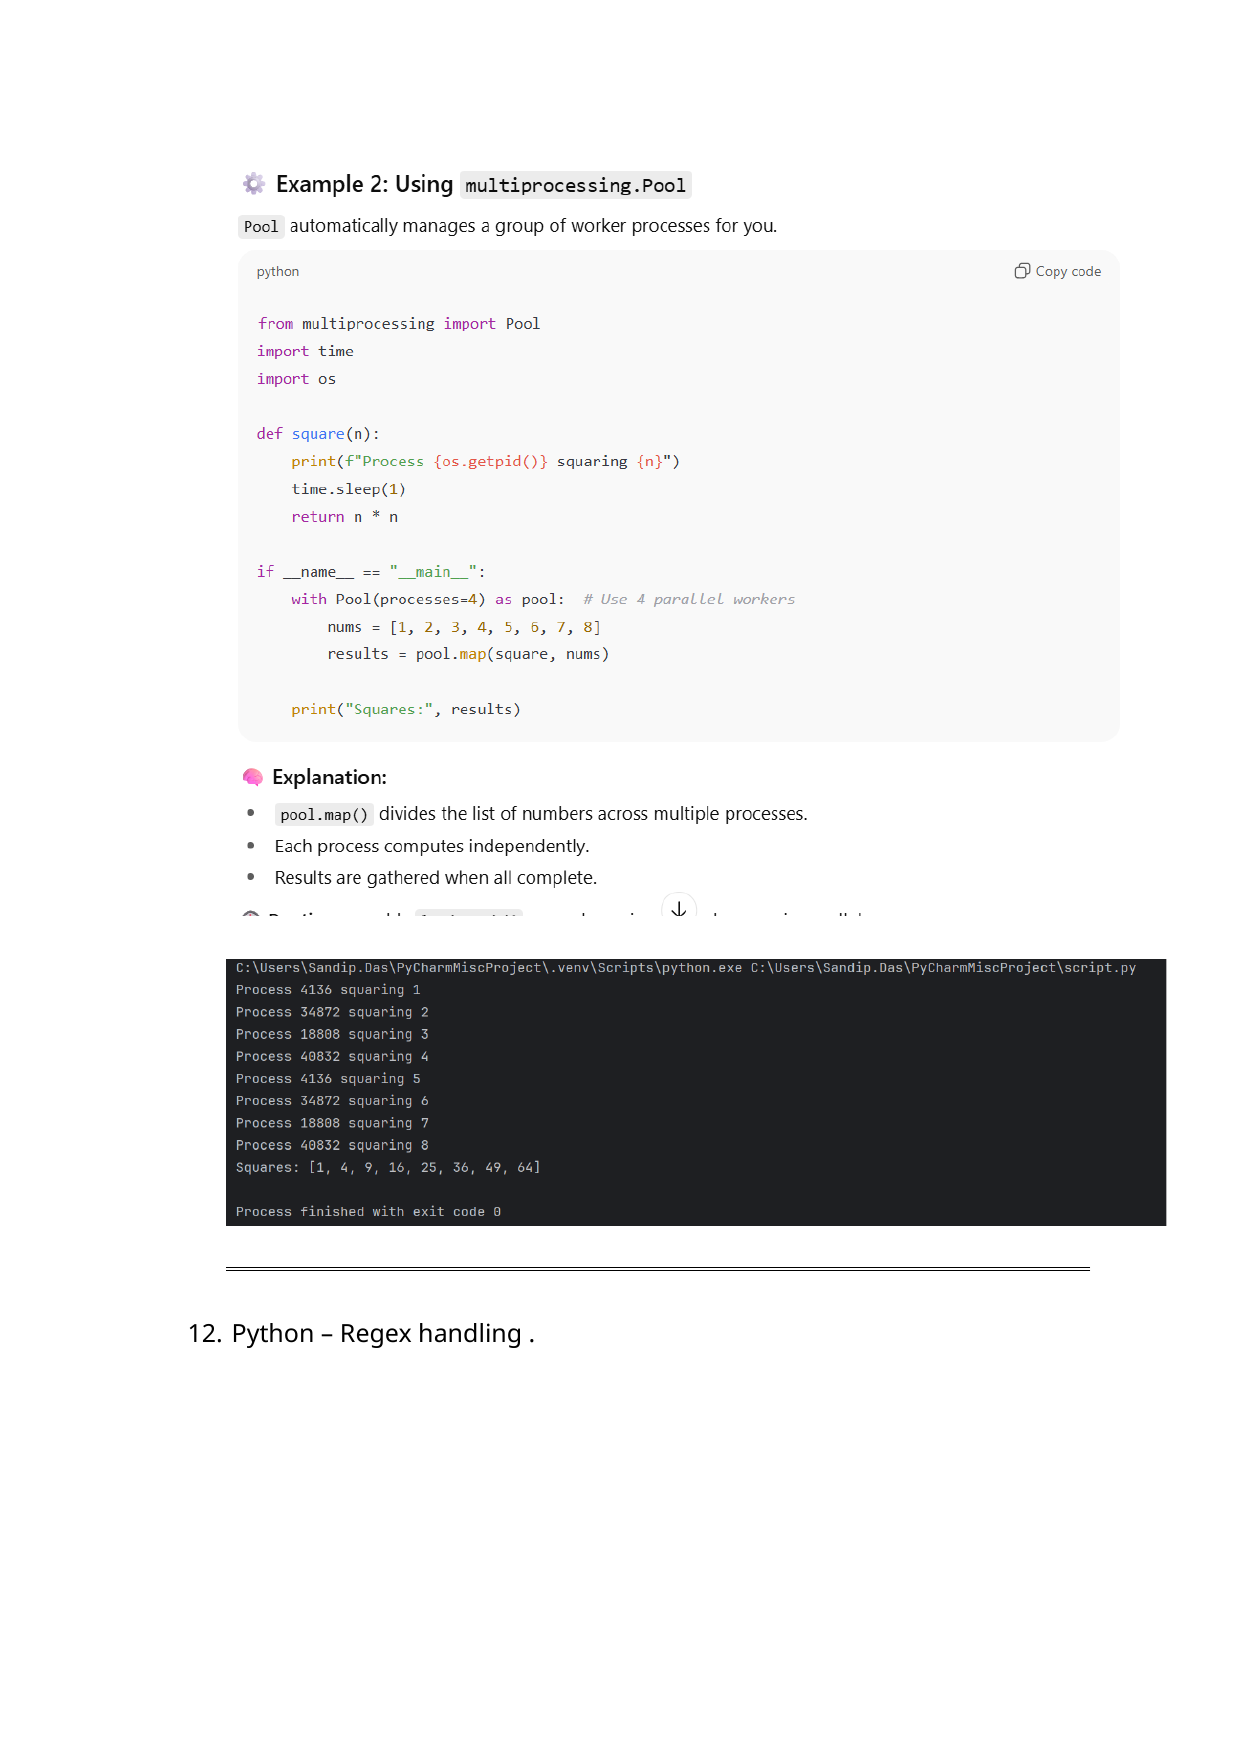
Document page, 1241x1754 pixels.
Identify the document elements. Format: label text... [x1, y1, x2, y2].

picture [226, 959, 1167, 1226]
picture [226, 150, 1167, 916]
list Python – Regex handling . [187, 1316, 1090, 1350]
